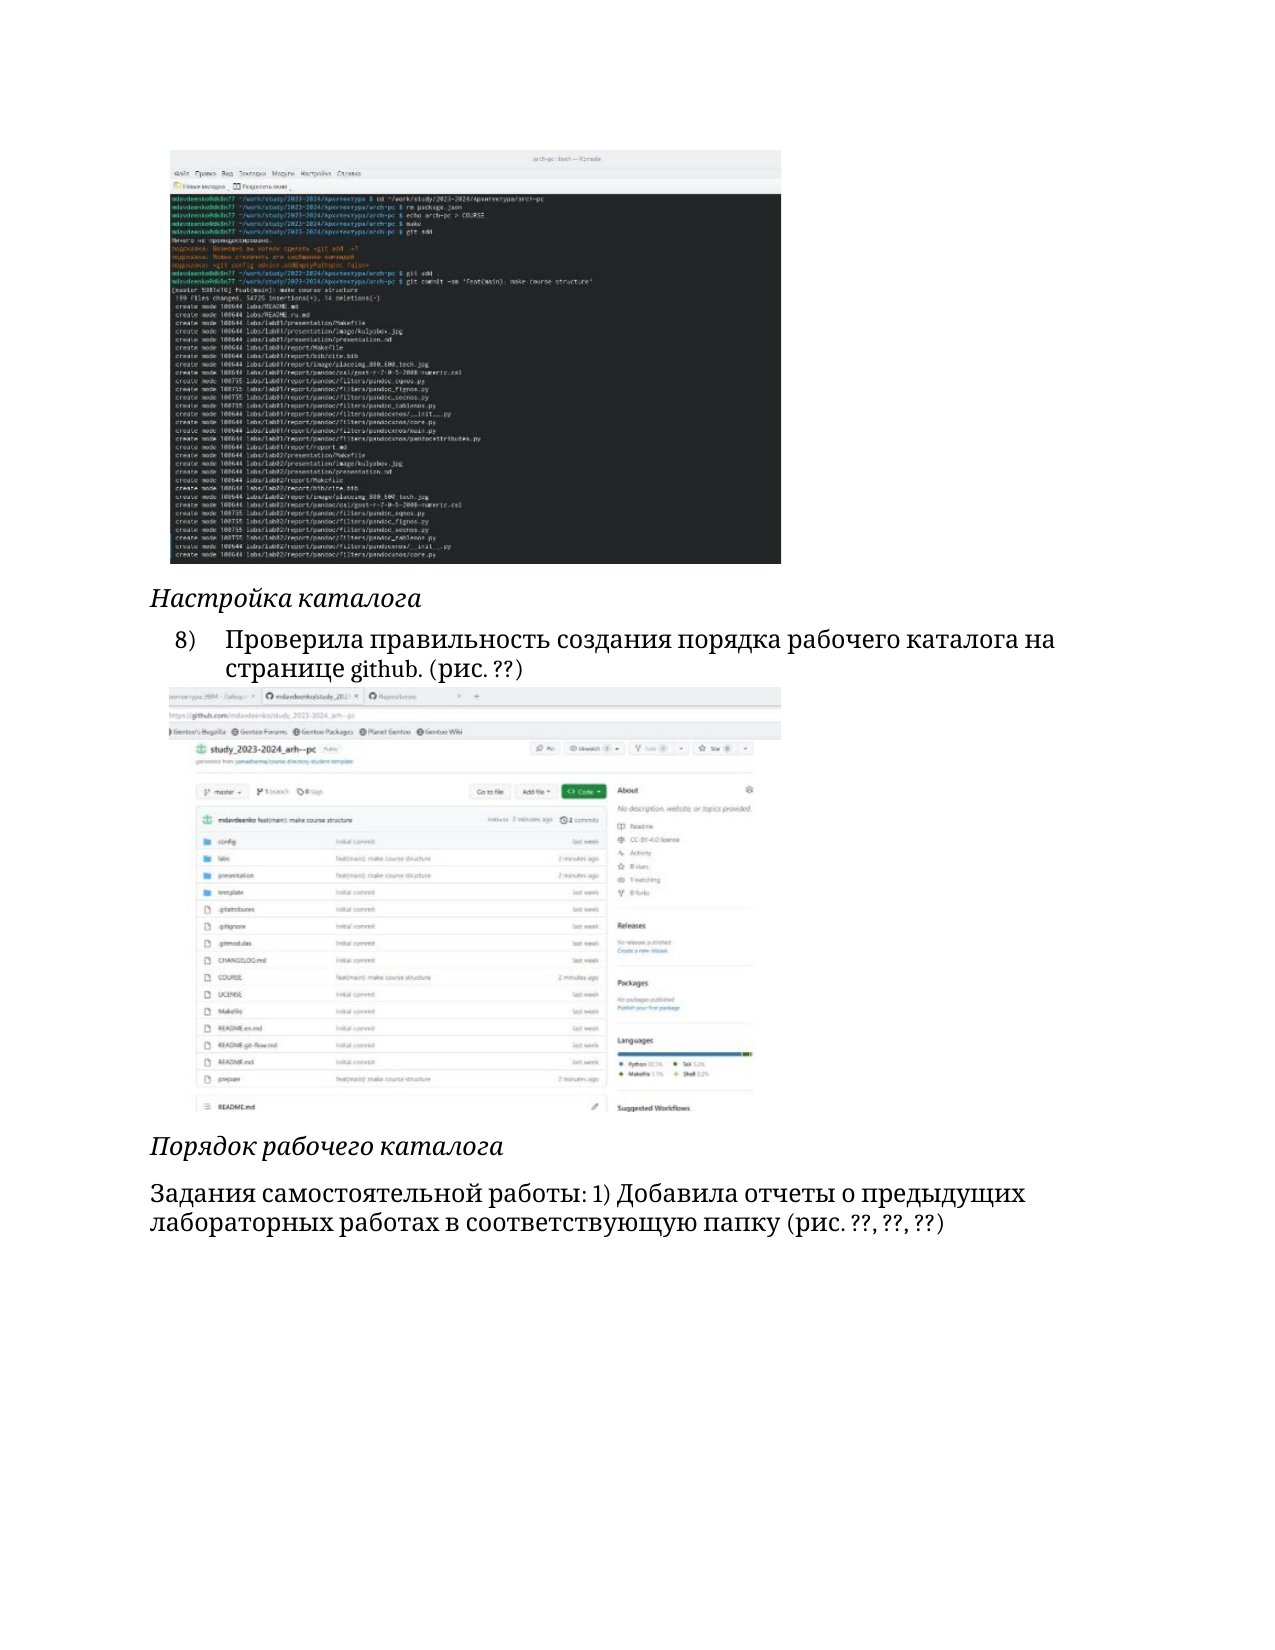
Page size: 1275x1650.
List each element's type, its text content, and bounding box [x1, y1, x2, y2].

text Порядок рабочего каталога [150, 1133, 1125, 1162]
picture [168, 687, 782, 1112]
text Настройка каталога [150, 584, 1125, 613]
text Задания самостоятельной работы: 1) Добавила отчеты о предыдущих лабораторных работах в соответствующую папку (рис. ??, ??, ??) [150, 1180, 1125, 1238]
picture [168, 150, 782, 564]
list Проверила правильность создания порядка рабочего каталога на странице github. (рис. ??) [175, 626, 1125, 683]
